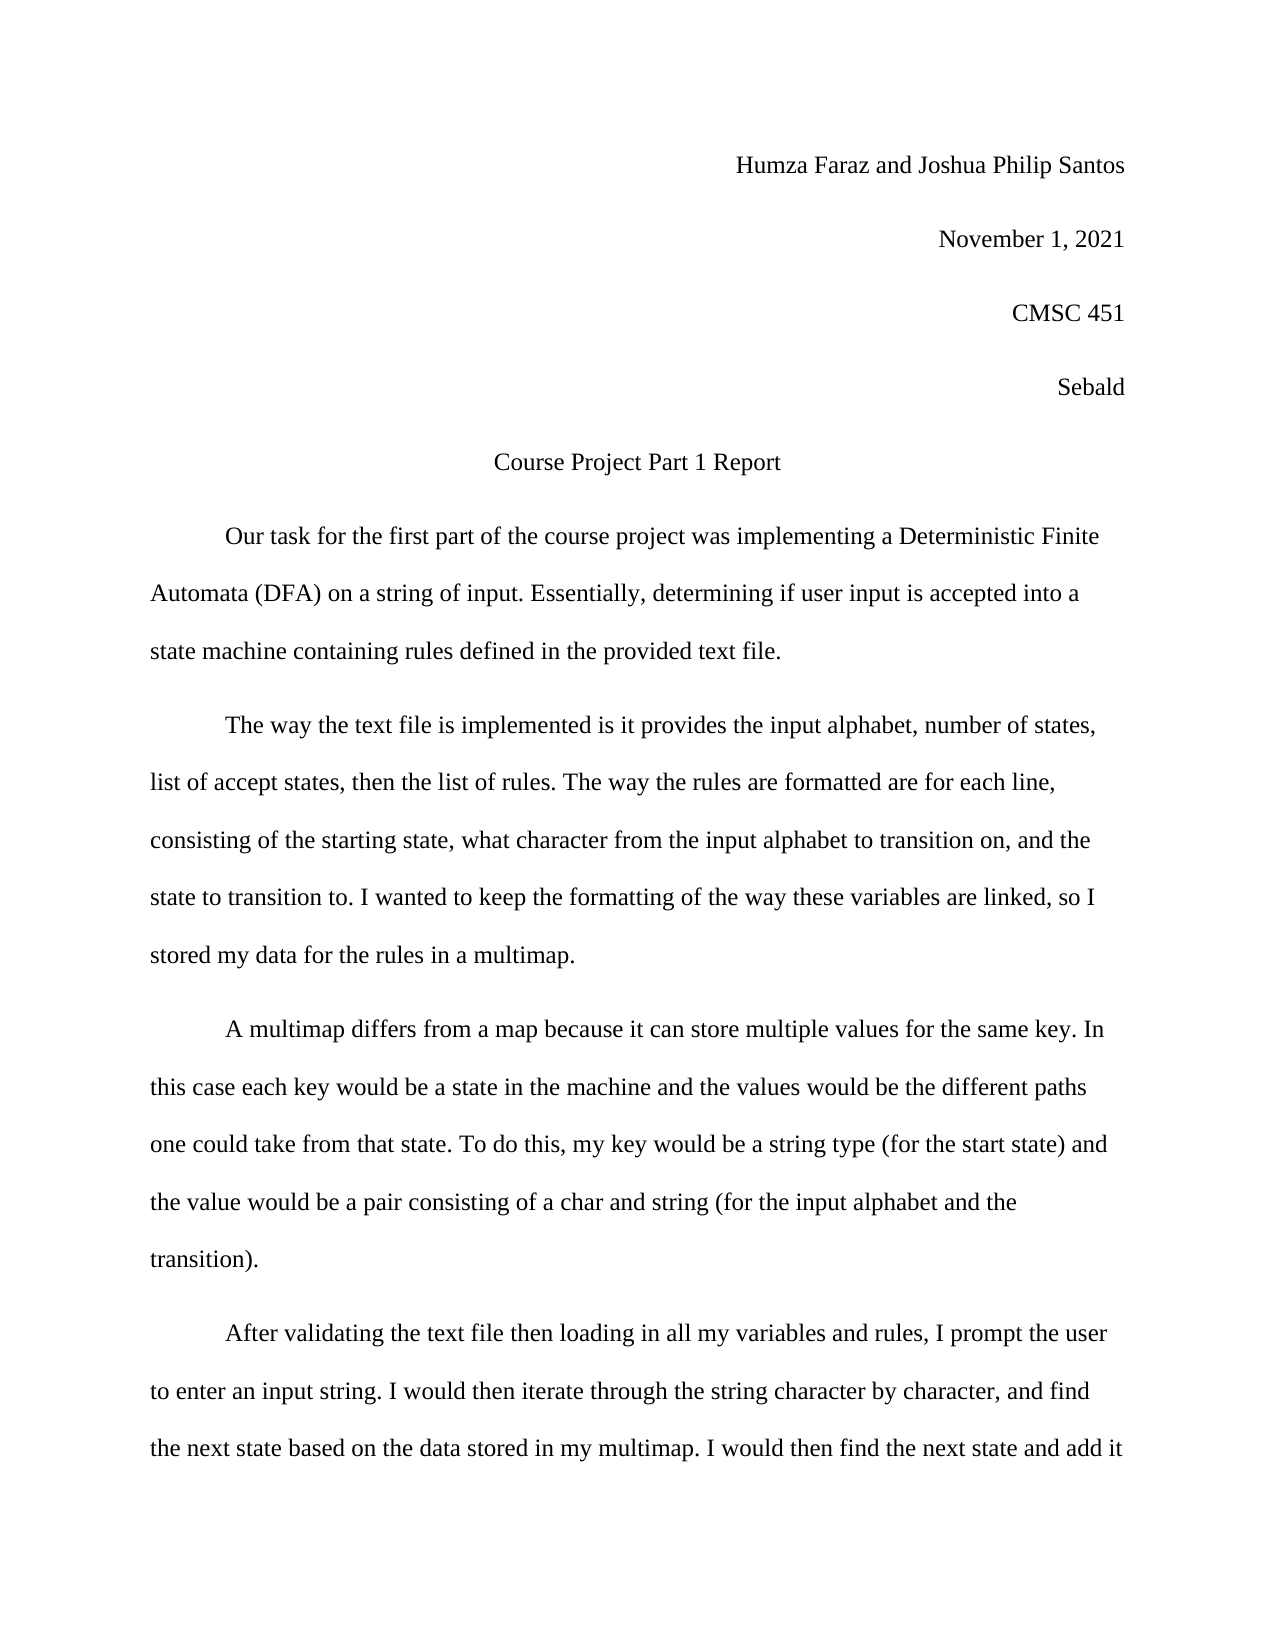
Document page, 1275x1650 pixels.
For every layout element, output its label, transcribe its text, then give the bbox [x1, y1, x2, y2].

text The way the text file is implemented is it provides the input alphabet, number of states, list of accept states, then the list of rules. The way the rules are formatted are for each line, consisting of the starting state, what character from the input alphabet to transition on, and the state to transition to. I wanted to keep the formatting of the way these variables are linked, so I stored my data for the rules in a multimap. [150, 710, 1125, 969]
text A multimap differs from a map because it can store multiple values for the same key. In this case each key would be a state in the machine and the values would be the different paths one could take from that state. To do this, my key would be a string type (for the start state) and the value would be a pair consisting of a char and string (for the input alphabet and the transition). [150, 1014, 1125, 1273]
text November 1, 2021 [150, 224, 1125, 253]
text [150, 1318, 1125, 1462]
text Course Project Part 1 Report [150, 447, 1125, 475]
text Sebald [150, 372, 1125, 401]
text CMSC 451 [150, 298, 1125, 327]
text Humza Faraz and Joshua Philip Santos [150, 150, 1125, 179]
text Our task for the first part of the course project was implementing a Deterministic Finite Automata (DFA) on a string of input. Essentially, determining if user input is accepted into a state machine containing rules defined in the provided text file. [150, 521, 1125, 664]
